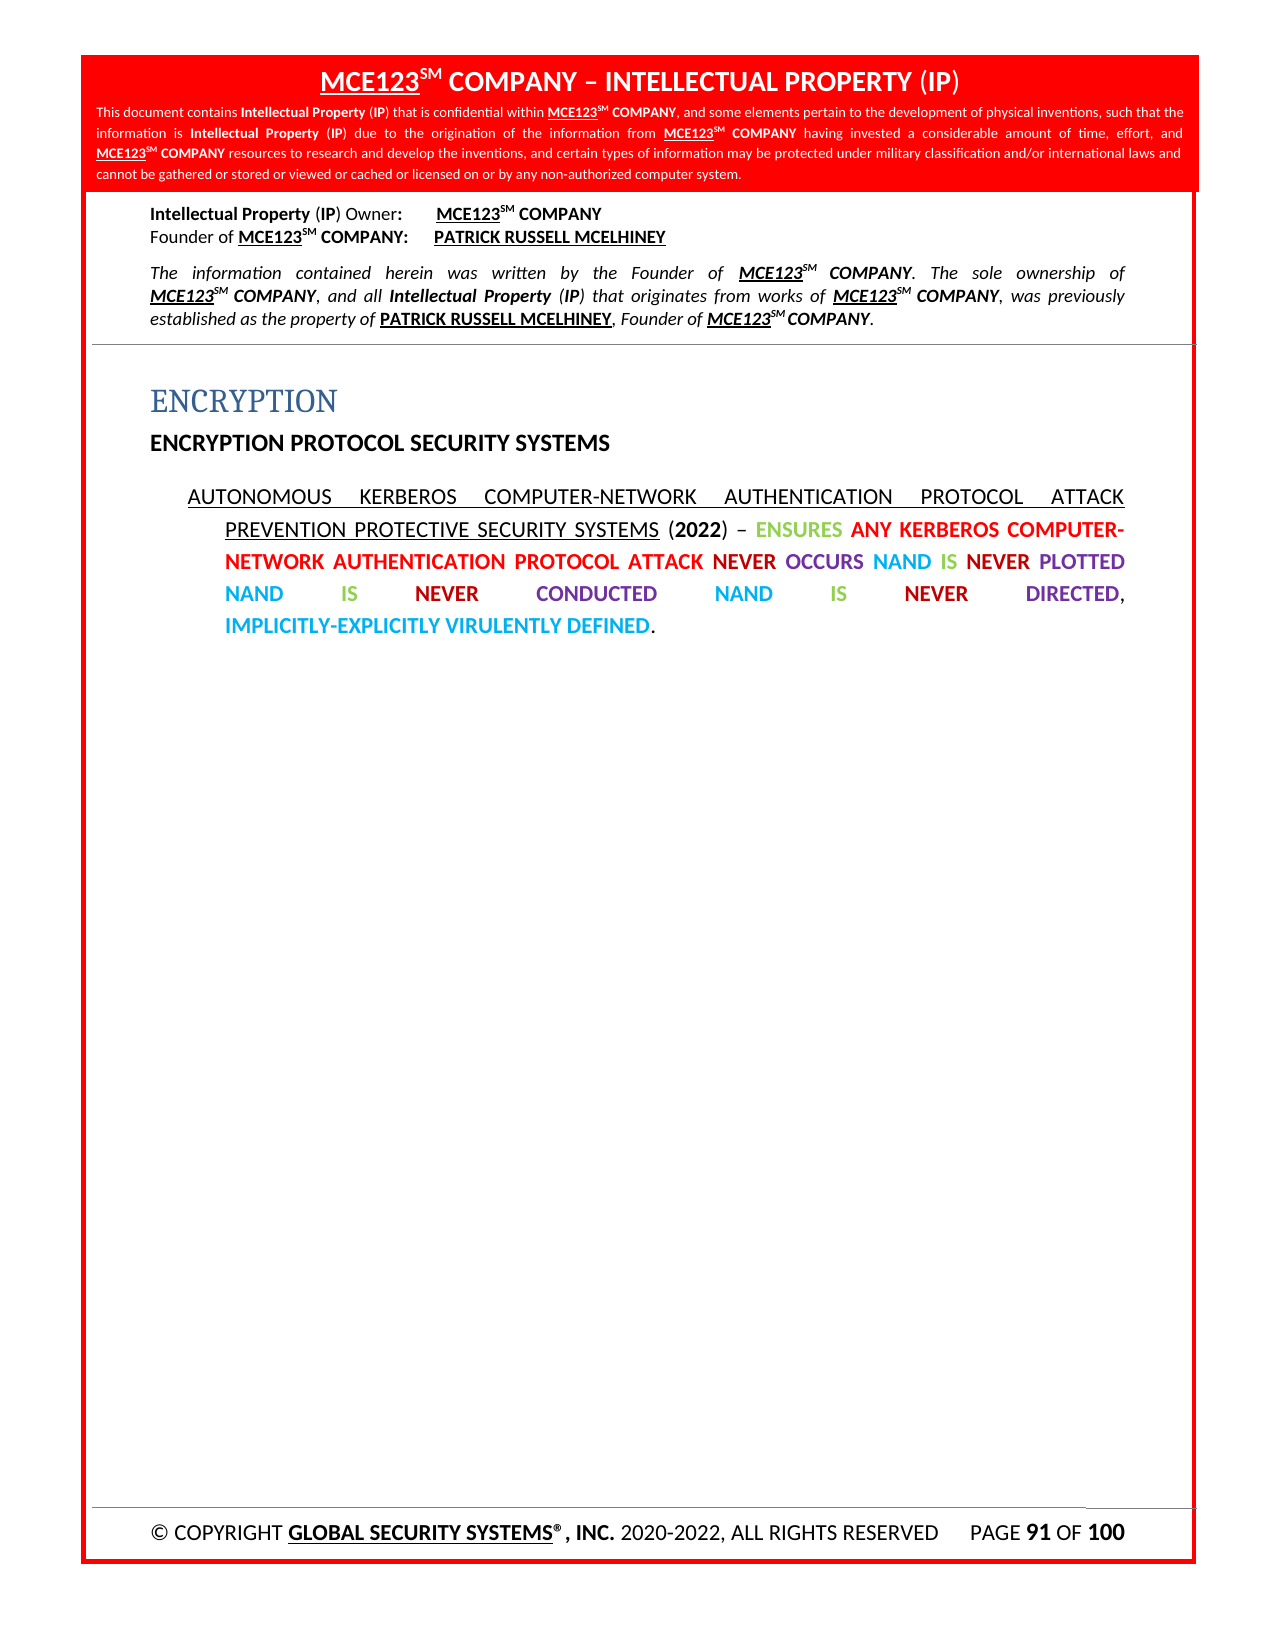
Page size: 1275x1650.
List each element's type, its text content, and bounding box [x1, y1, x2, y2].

text AUTONOMOUS KERBEROS COMPUTER-NETWORK AUTHENTICATION PROTOCOL ATTACK PREVENTION PROTECTIVE SECURITY SYSTEMS (2022) – ENSURES ANY KERBEROS COMPUTER-NETWORK AUTHENTICATION PROTOCOL ATTACK NEVER OCCURS NAND IS NEVER PLOTTED NAND IS NEVER CONDUCTED NAND IS NEVER DIRECTED, IMPLICITLY-EXPLICITLY VIRULENTLY DEFINED. [187, 508, 1125, 639]
text ENCRYPTION PROTOCOL SECURITY SYSTEMS [150, 427, 1125, 457]
text AUTONOMOUS KERBEROS COMPUTER-NETWORK AUTHENTICATION PROTOCOL ATTACK PREVENTION PROTECTIVE SECURITY SYSTEMS (2022) – ENSURES ANY KERBEROS COMPUTER-NETWORK AUTHENTICATION PROTOCOL ATTACK NEVER OCCURS NAND IS NEVER PLOTTED NAND IS NEVER CONDUCTED NAND IS NEVER DIRECTED, IMPLICITLY-EXPLICITLY VIRULENTLY DEFINED. [187, 482, 1125, 507]
subtitle ENCRYPTION [150, 383, 1125, 421]
